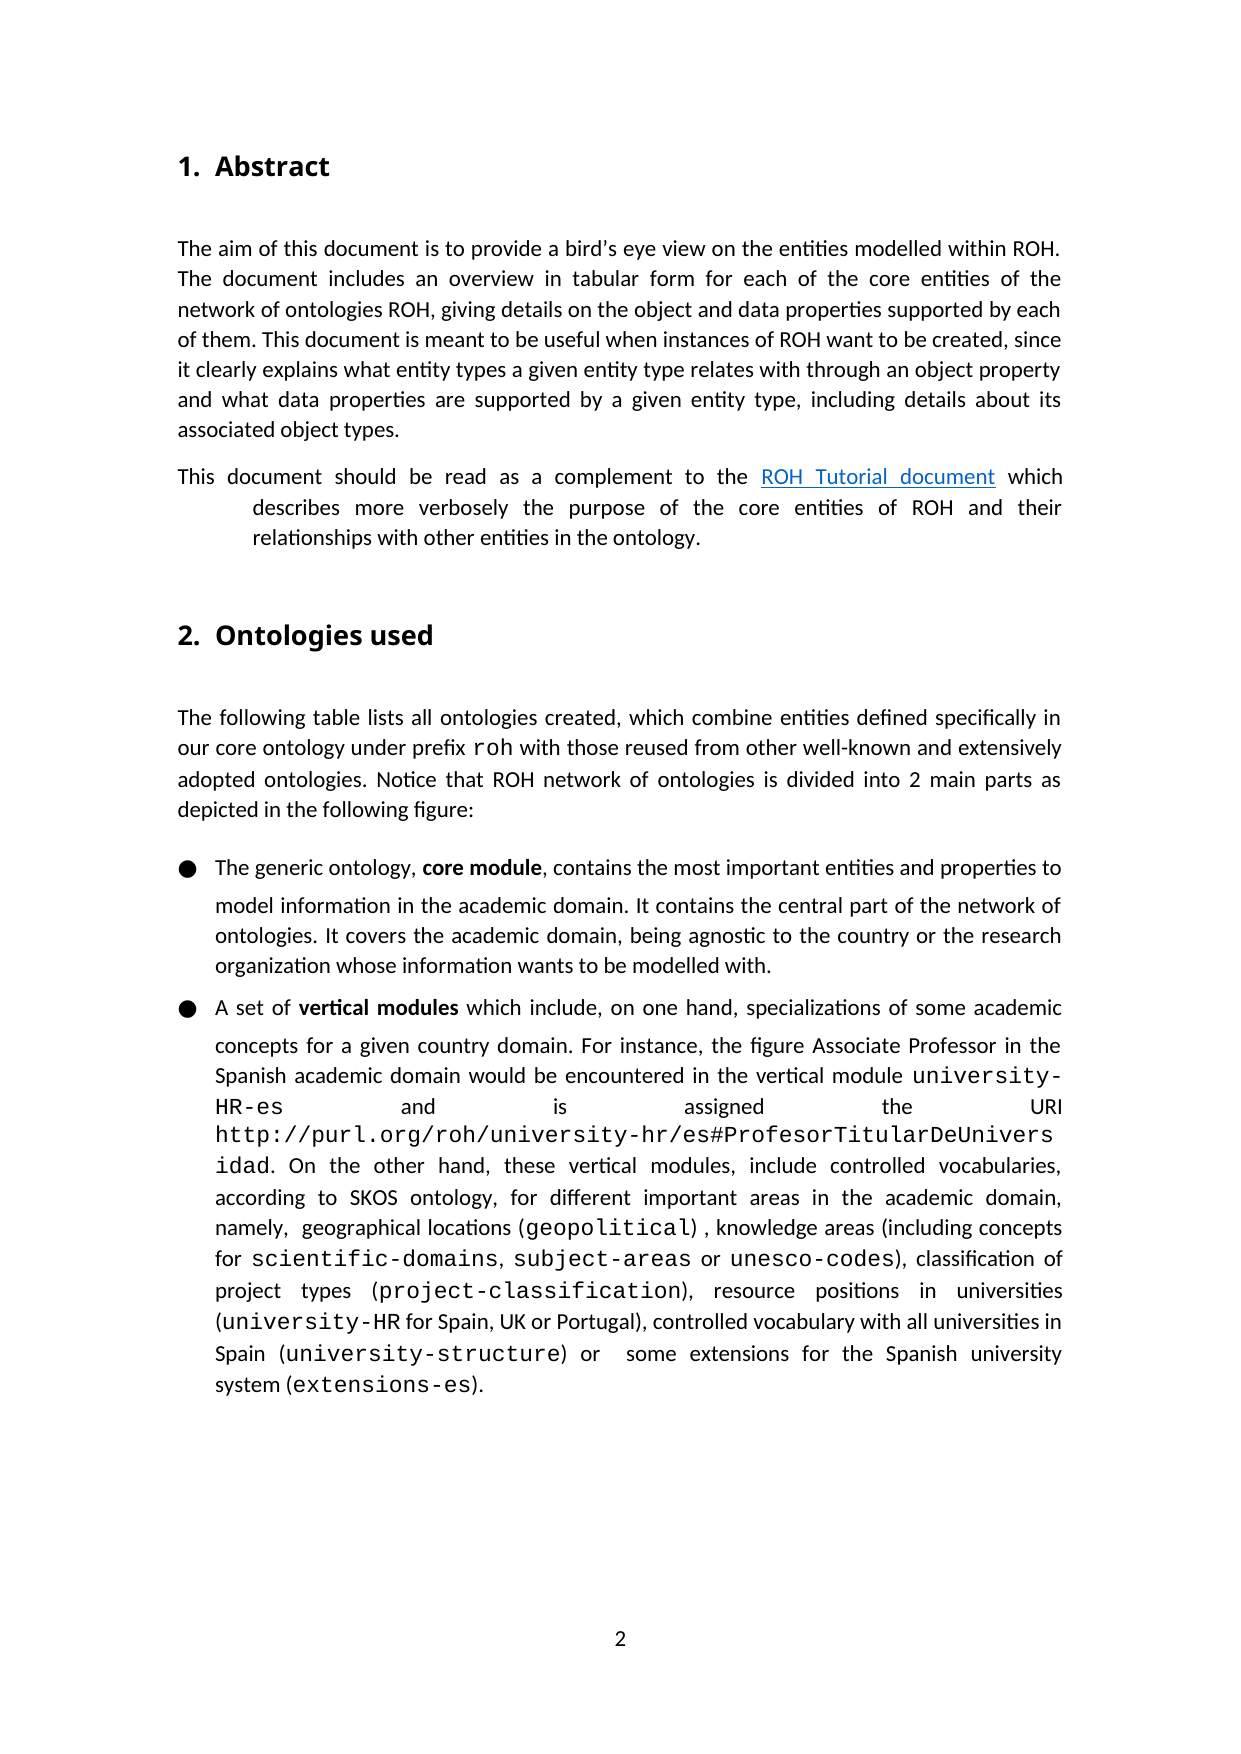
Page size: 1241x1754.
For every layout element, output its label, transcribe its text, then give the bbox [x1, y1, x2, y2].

subtitle Ontologies used [177, 617, 1063, 653]
text This document should be read as a complement to the ROH Tutorial document which describes more verbosely the purpose of the core entities of ROH and their relationships with other entities in the ontology. [177, 462, 1063, 551]
text The aim of this document is to provide a bird’s eye view on the entities modelled within ROH. The document includes an overview in tabular form for each of the core entities of the network of ontologies ROH, giving details on the object and data properties supported by each of them. This document is meant to be useful when instances of ROH want to be created, since it clearly explains what entity types a given entity type relates with through an object property and what data properties are supported by a given entity type, including details about its associated object types. [177, 234, 1063, 443]
list A set of vertical modules which include, on one hand, specializations of some academic concepts for a given country domain. For instance, the figure Associate Professor in the Spanish academic domain would be encountered in the vertical module university-HR-es and is assigned the URI http://purl.org/roh/university-hr/es#ProfesorTitularDeUniversidad. On the other hand, these vertical modules, include controlled vocabularies, according to SKOS ontology, for different important areas in the academic domain, namely, geographical locations (geopolitical) , knowledge areas (including concepts for scientific-domains, subject-areas or unesco-codes), classification of project types (project-classification), resource positions in universities (university-HR for Spain, UK or Portugal), controlled vocabulary with all universities in Spain (university-structure) or some extensions for the Spanish university system (extensions-es). [177, 982, 1063, 1399]
text The following table lists all ontologies created, which combine entities defined specifically in our core ontology under prefix roh with those reused from other well-known and extensively adopted ontologies. Notice that ROH network of ontologies is divided into 2 main parts as depicted in the following figure: [177, 703, 1063, 823]
subtitle Abstract [177, 148, 1063, 184]
list The generic ontology, core module, contains the most important entities and properties to model information in the academic domain. It contains the central part of the network of ontologies. It covers the academic domain, being agnostic to the country or the research organization whose information wants to be modelled with. [177, 842, 1063, 979]
